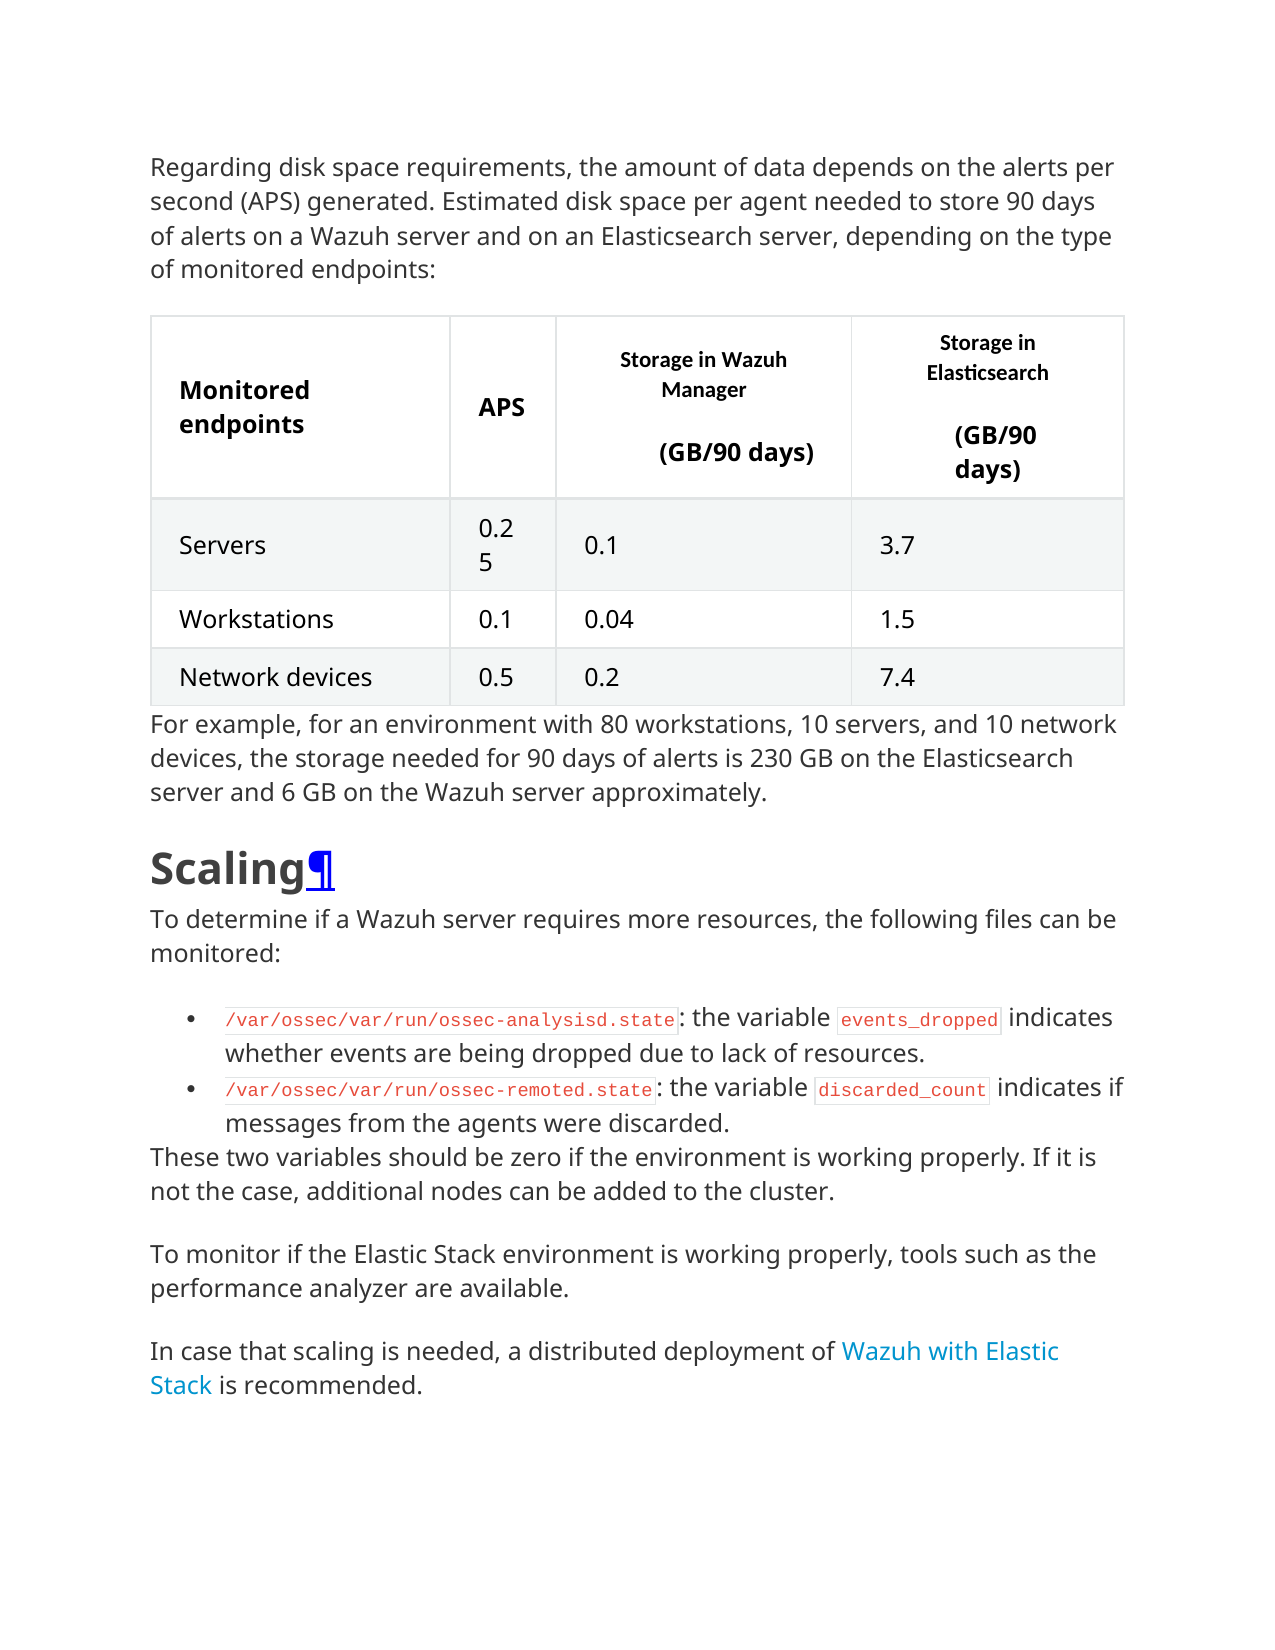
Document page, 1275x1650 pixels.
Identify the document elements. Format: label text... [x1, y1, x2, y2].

text These two variables should be zero if the environment is working properly. If it is not the case, additional nodes can be added to the cluster. [150, 1139, 1125, 1207]
table_cell Workstations [152, 591, 449, 647]
table_header Monitored endpoints [152, 317, 449, 497]
text In case that scaling is needed, a distributed deployment of Wazuh with Elastic Stack is recommended. [150, 1334, 1125, 1402]
table_cell 0.1 [451, 591, 555, 647]
table_cell 0.5 [451, 649, 555, 705]
table_cell Network devices [152, 649, 449, 705]
list /var/ossec/var/run/ossec-remoted.state: the variable discarded_count indicates if messages from the agents were discarded. [187, 1069, 1125, 1139]
text For example, for an environment with 80 workstations, 10 servers, and 10 network devices, the storage needed for 90 days of alerts is 230 GB on the Elasticsearch server and 6 GB on the Wazuh server approximately. [150, 706, 1125, 808]
list /var/ossec/var/run/ossec-analysisd.state: the variable events_dropped indicates whether events are being dropped due to lack of resources. [187, 999, 1125, 1069]
text To monitor if the Elastic Stack environment is working properly, tools such as the performance analyzer are available. [150, 1237, 1125, 1305]
subtitle Scaling¶ [150, 838, 1125, 897]
table_header Storage in Elasticsearch (GB/90 days) [852, 317, 1123, 497]
text Regarding disk space requirements, the amount of data depends on the alerts per second (APS) generated. Estimated disk space per agent needed to store 90 days of alerts on a Wazuh server and on an Elasticsearch server, depending on the type of monitored endpoints: [150, 150, 1125, 286]
table_header APS [451, 317, 555, 497]
table_cell 0.25 [451, 500, 555, 590]
table_cell Servers [152, 500, 449, 590]
table_cell 7.4 [852, 649, 1123, 705]
text To determine if a Wazuh server requires more resources, the following files can be monitored: [150, 902, 1125, 970]
table_header Storage in Wazuh Manager (GB/90 days) [557, 317, 851, 497]
table_cell 0.04 [557, 591, 851, 647]
table_cell 1.5 [852, 591, 1123, 647]
table_cell 3.7 [852, 500, 1123, 590]
table_cell 0.1 [557, 500, 851, 590]
table_cell 0.2 [557, 649, 851, 705]
